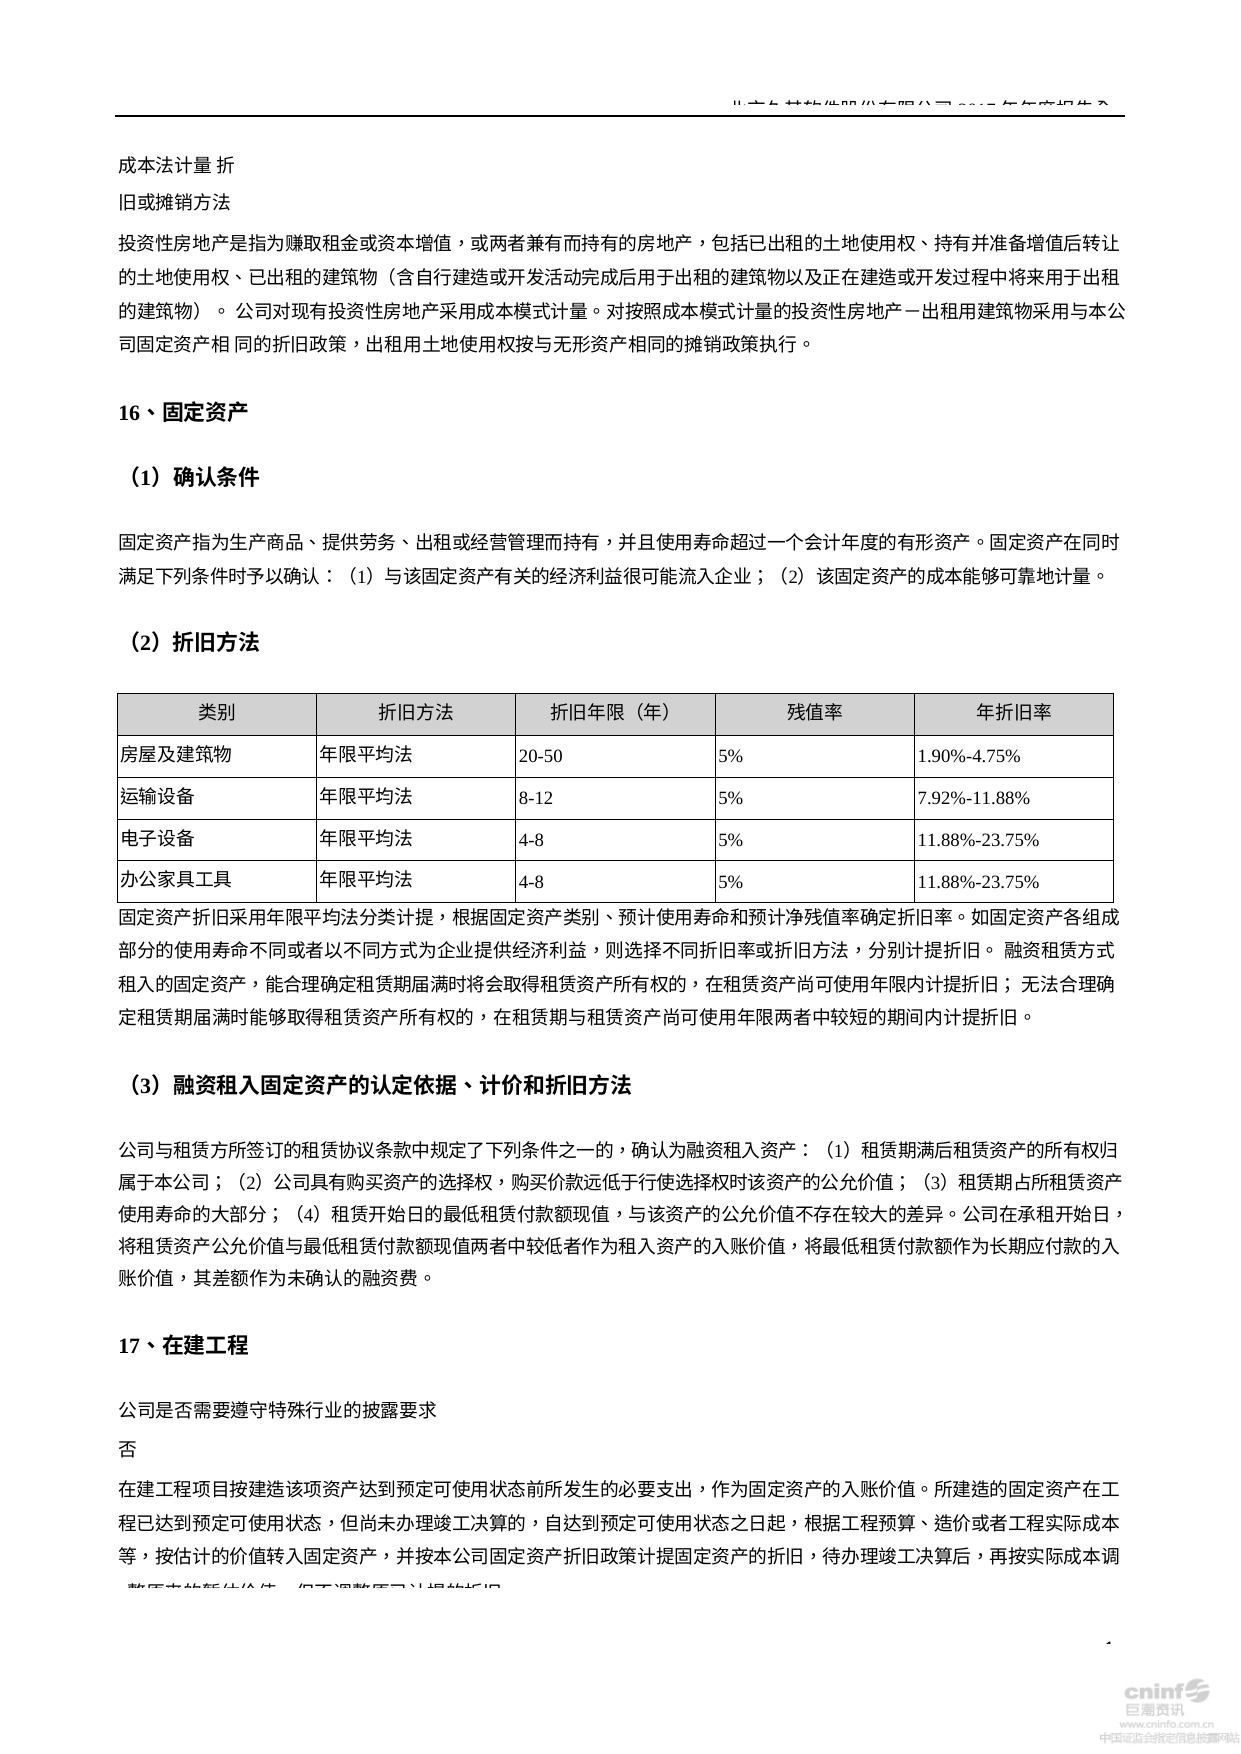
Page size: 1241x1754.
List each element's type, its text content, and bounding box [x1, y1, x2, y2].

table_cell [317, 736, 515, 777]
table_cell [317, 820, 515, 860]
picture [1099, 1673, 1241, 1754]
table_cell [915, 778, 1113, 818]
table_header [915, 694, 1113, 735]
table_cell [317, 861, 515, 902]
subtitle （2）折旧方法 [118, 627, 1138, 656]
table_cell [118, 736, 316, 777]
text 在建工程项目按建造该项资产达到预定可使用状态前所发生的必要支出，作为固定资产的入账价值。所建造的固定资产在工 程已达到预定可使用状态，但尚未办理竣工决算的，自达到预定可使用状态之日起，根据工程预算、造价或者工程实际成本 等，按估计的价值转入固定资产，并按本公司固定资产折旧政策计提固定资产的折旧，待办理竣工决算后，再按实际成本调 [118, 1477, 1122, 1569]
text 投资性房地产是指为赚取租金或资本增值，或两者兼有而持有的房地产，包括已出租的土地使用权、持有并准备增值后转让 的土地使用权、已出租的建筑物（含自行建造或开发活动完成后用于出租的建筑物以及正在建造或开发过程中将来用于出租 的建筑物）。 公司对现有投资性房地产采用成本模式计量。对按照成本模式计量的投资性房地产－出租用建筑物采用与本公司固定资产相 同的折旧政策，出租用土地使用权按与无形资产相同的摊销政策执行。 [118, 230, 1138, 357]
text 固定资产折旧采用年限平均法分类计提，根据固定资产类别、预计使用寿命和预计净残值率确定折旧率。如固定资产各组成 部分的使用寿命不同或者以不同方式为企业提供经济利益，则选择不同折旧率或折旧方法，分别计提折旧。 融资租赁方式租入的固定资产，能合理确定租赁期届满时将会取得租赁资产所有权的，在租赁资产尚可使用年限内计提折旧； 无法合理确定租赁期届满时能够取得租赁资产所有权的，在租赁期与租赁资产尚可使用年限两者中较短的期间内计提折旧。 [118, 904, 1133, 1030]
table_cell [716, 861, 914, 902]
subtitle （3）融资租入固定资产的认定依据、计价和折旧方法 [118, 1070, 1138, 1099]
subtitle 16、固定资产 [118, 397, 1138, 427]
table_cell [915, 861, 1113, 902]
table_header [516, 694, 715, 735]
text 公司是否需要遵守特殊行业的披露要求 否 [118, 1398, 439, 1461]
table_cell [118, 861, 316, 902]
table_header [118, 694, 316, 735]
text 成本法计量 折旧或摊销方法 [118, 152, 251, 215]
text 固定资产指为生产商品、提供劳务、出租或经营管理而持有，并且使用寿命超过一个会计年度的有形资产。固定资产在同时 满足下列条件时予以确认：（1）与该固定资产有关的经济利益很可能流入企业；（2）该固定资产的成本能够可靠地计量。 [118, 529, 1138, 589]
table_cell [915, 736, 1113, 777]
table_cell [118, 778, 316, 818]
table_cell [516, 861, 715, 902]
subtitle （1）确认条件 [118, 462, 1138, 492]
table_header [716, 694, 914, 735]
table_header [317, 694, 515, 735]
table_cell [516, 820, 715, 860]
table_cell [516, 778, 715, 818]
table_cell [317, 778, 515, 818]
text 公司与租赁方所签订的租赁协议条款中规定了下列条件之一的，确认为融资租入资产：（1）租赁期满后租赁资产的所有权归 属于本公司；（2）公司具有购买资产的选择权，购买价款远低于行使选择权时该资产的公允价值；（3）租赁期占所租赁资产 使用寿命的大部分；（4）租赁开始日的最低租赁付款额现值，与该资产的公允价值不存在较大的差异。公司在承租开始日， 将租赁资产公允价值与最低租赁付款额现值两者中较低者作为租入资产的入账价值，将最低租赁付款额作为长期应付款的入 账价值，其差额作为未确认的融资费。 [118, 1137, 1138, 1291]
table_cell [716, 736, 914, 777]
subtitle 17、在建工程 [118, 1330, 1138, 1360]
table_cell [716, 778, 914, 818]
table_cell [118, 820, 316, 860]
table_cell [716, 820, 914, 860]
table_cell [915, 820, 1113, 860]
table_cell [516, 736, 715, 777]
